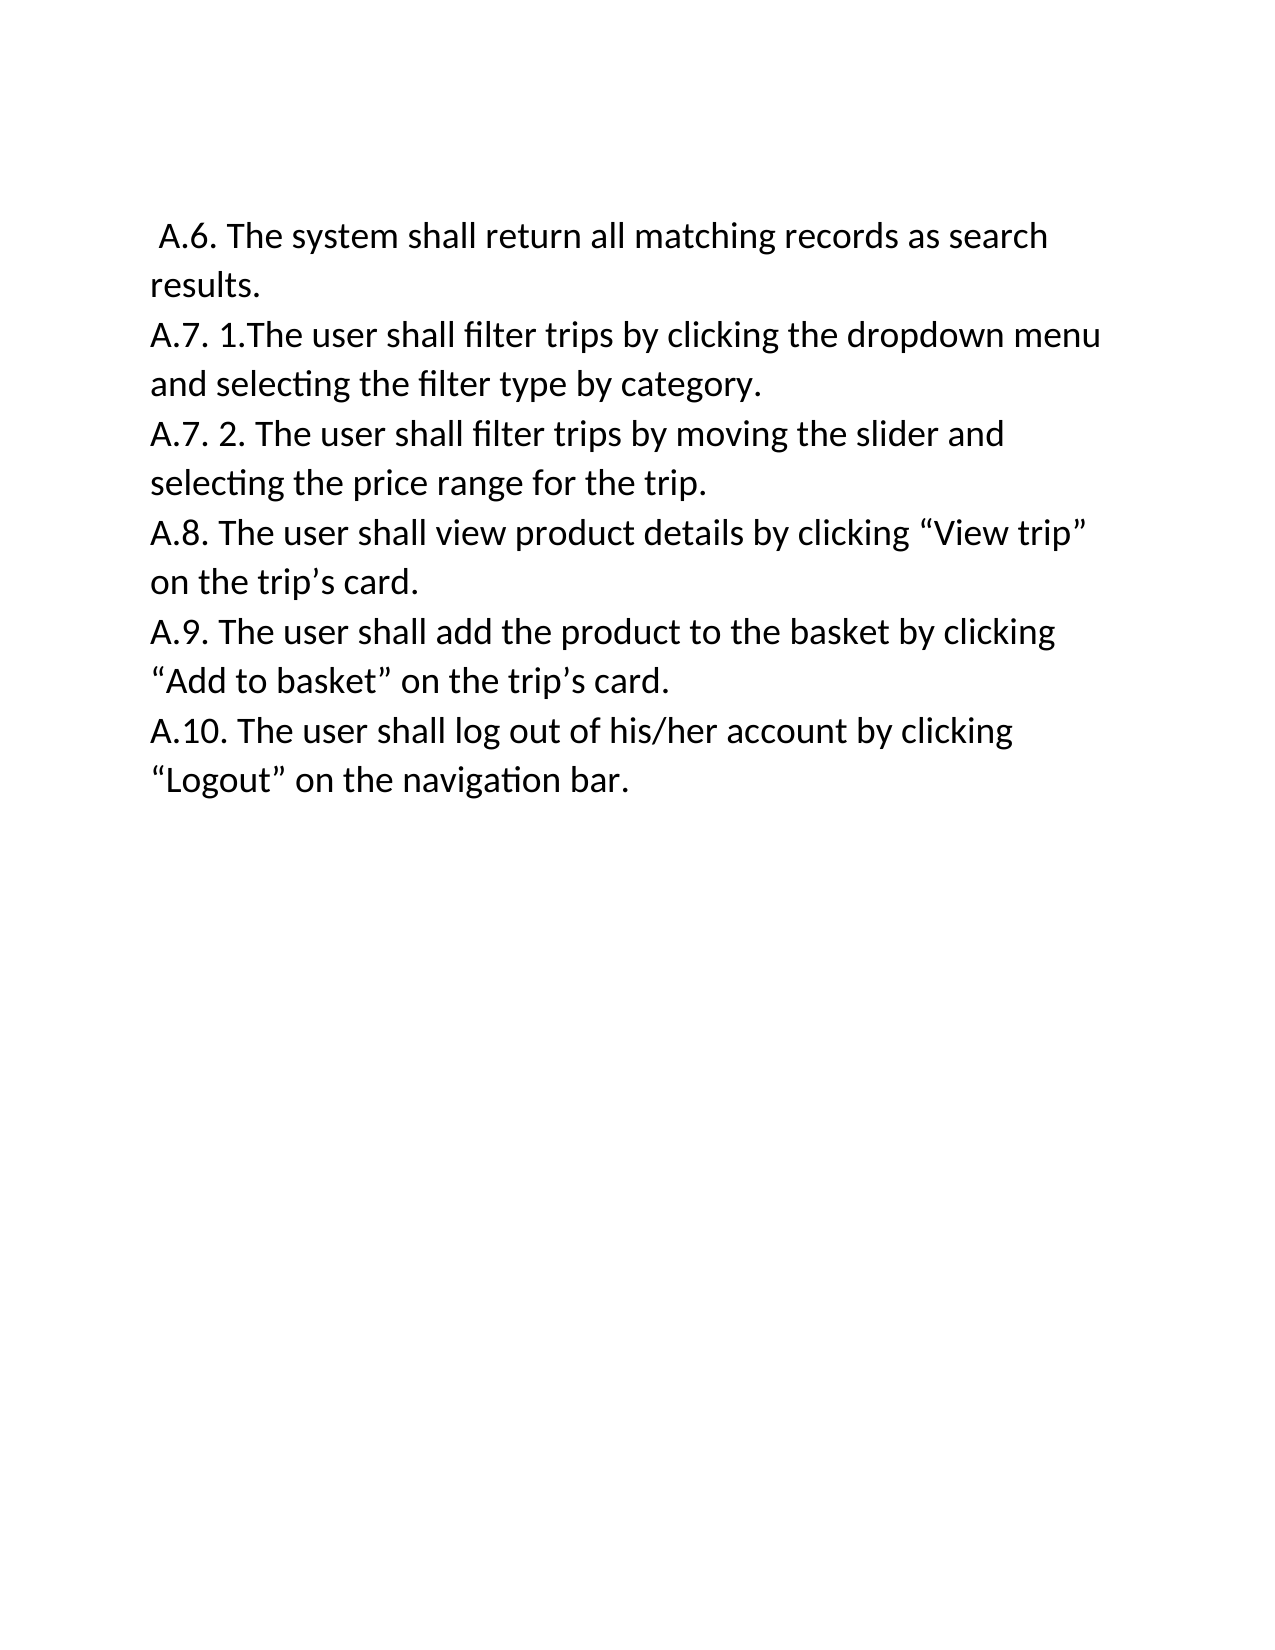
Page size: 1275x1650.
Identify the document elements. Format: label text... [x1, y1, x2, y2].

text A.6. The system shall return all matching records as search results. A.7. 1.The user shall filter trips by clicking the dropdown menu and selecting the filter type by category. A.7. 2. The user shall filter trips by moving the slider and selecting the price range for the trip. A.8. The user shall view product details by clicking “View trip” on the trip’s card. A.9. The user shall add the product to the basket by clicking “Add to basket” on the trip’s card. A.10. The user shall log out of his/her account by clicking “Logout” on the navigation bar. [150, 150, 1125, 832]
